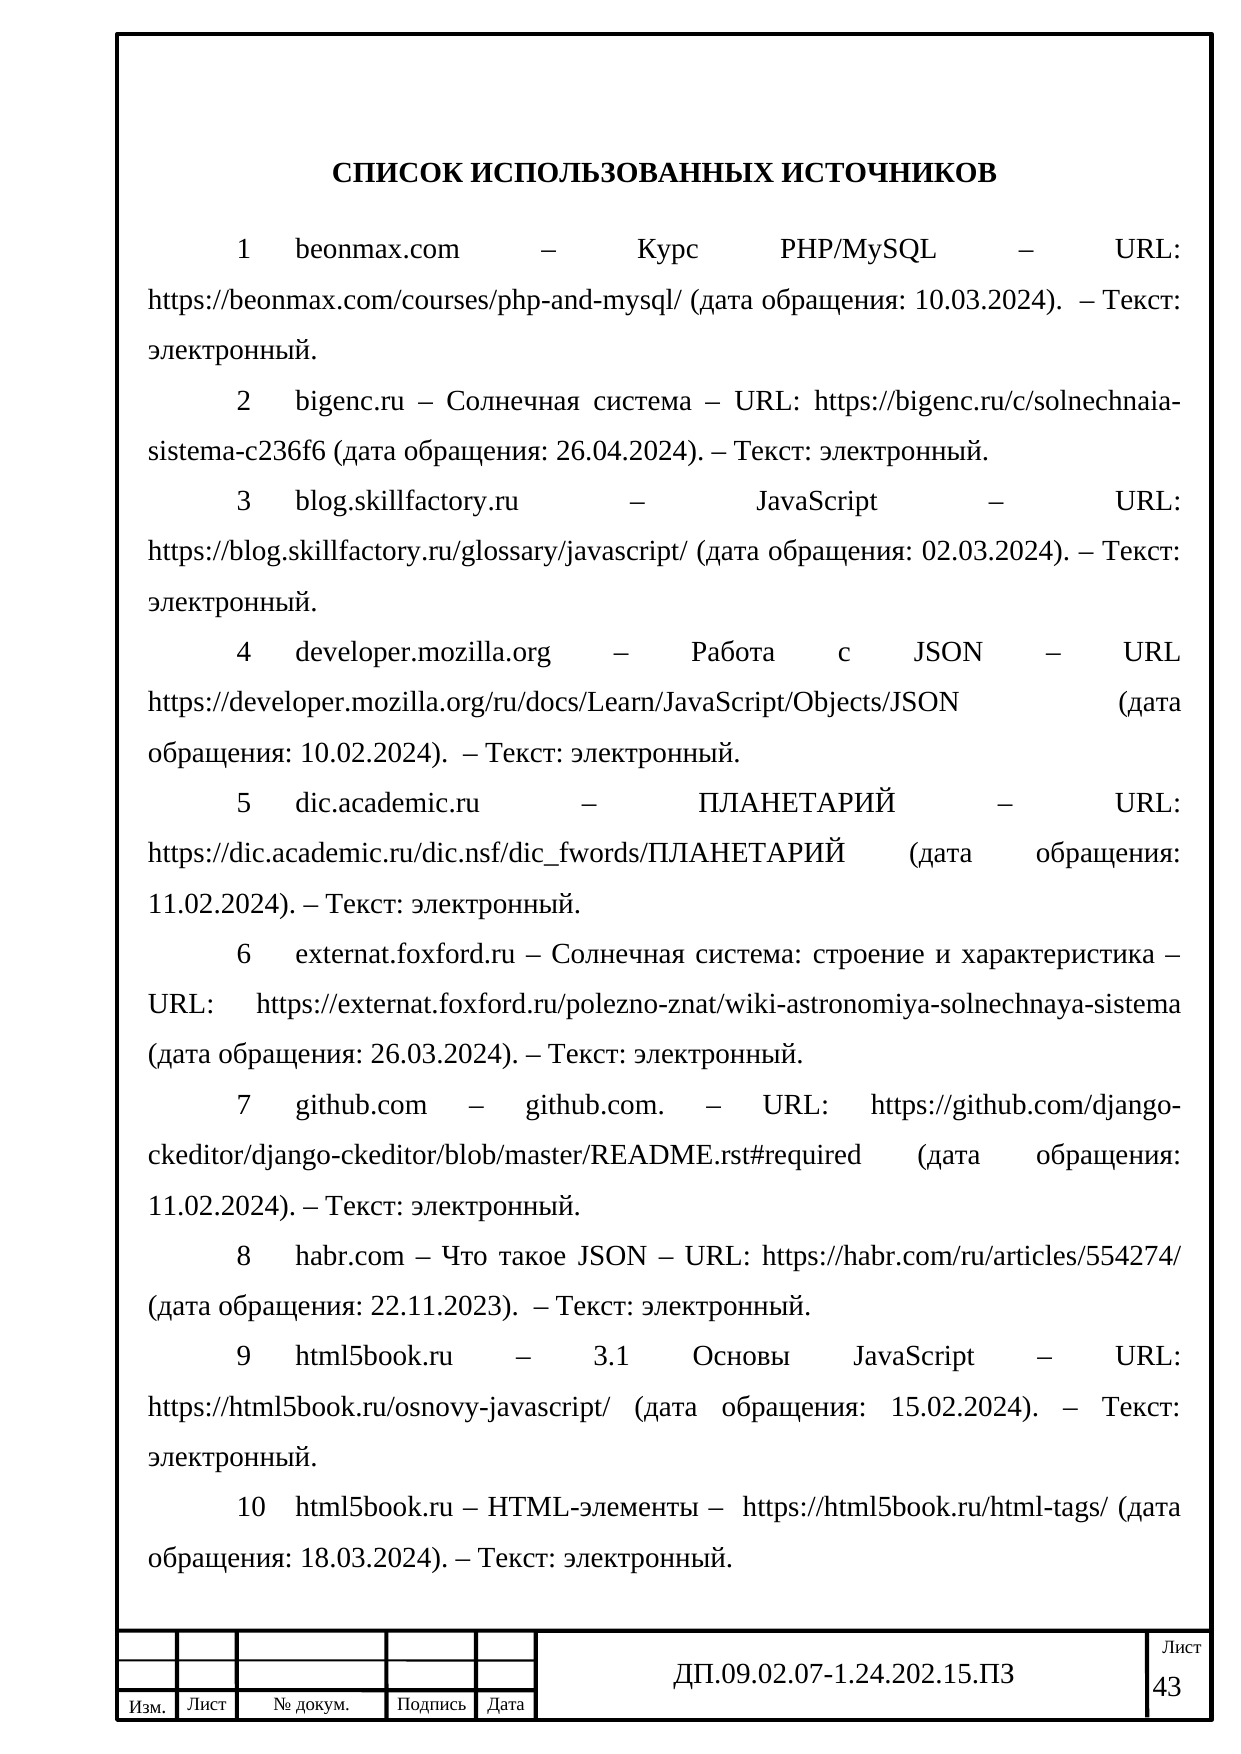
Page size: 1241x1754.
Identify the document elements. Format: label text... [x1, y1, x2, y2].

list html5book.ru – HTML-элементы – https://html5book.ru/html-tags/ (дата обращения: 18.03.2024). – Текст: электронный. [148, 1489, 1181, 1573]
list externat.foxford.ru – Солнечная система: строение и характеристика – URL: https://externat.foxford.ru/polezno-znat/wiki-astronomiya-solnechnaya-sistema (дата обращения: 26.03.2024). – Текст: электронный. [148, 936, 1181, 1070]
list dic.academic.ru – ПЛАНЕТАРИЙ – URL: https://dic.academic.ru/dic.nsf/dic_fwords/ПЛАНЕТАРИЙ (дата обращения: 11.02.2024). – Текст: электронный. [148, 785, 1181, 919]
list habr.com – Что такое JSON – URL: https://habr.com/ru/articles/554274/ (дата обращения: 22.11.2023). – Текст: электронный. [148, 1238, 1181, 1322]
list СПИСОК ИСПОЛЬЗОВАННЫХ ИСТОЧНИКОВ [148, 156, 1181, 189]
list developer.mozilla.org – Работа с JSON – URL https://developer.mozilla.org/ru/docs/Learn/JavaScript/Objects/JSON (дата обращения: 10.02.2024). – Текст: электронный. [148, 634, 1181, 768]
list bigenc.ru – Солнечная система – URL: https://bigenc.ru/c/solnechnaia-sistema-c236f6 (дата обращения: 26.04.2024). – Текст: электронный. [148, 383, 1181, 466]
list beonmax.com – Курс PHP/MySQL – URL: https://beonmax.com/courses/php-and-mysql/ (дата обращения: 10.03.2024). – Текст: электронный. [148, 232, 1181, 366]
list html5book.ru – 3.1 Основы JavaScript – URL: https://html5book.ru/osnovy-javascript/ (дата обращения: 15.02.2024). – Текст: электронный. [148, 1338, 1181, 1473]
list github.com – github.com. – URL: https://github.com/django-ckeditor/django-ckeditor/blob/master/README.rst#required (дата обращения: 11.02.2024). – Текст: электронный. [148, 1087, 1181, 1221]
list blog.skillfactory.ru – JavaScript – URL: https://blog.skillfactory.ru/glossary/javascript/ (дата обращения: 02.03.2024). – Текст: электронный. [148, 483, 1181, 617]
